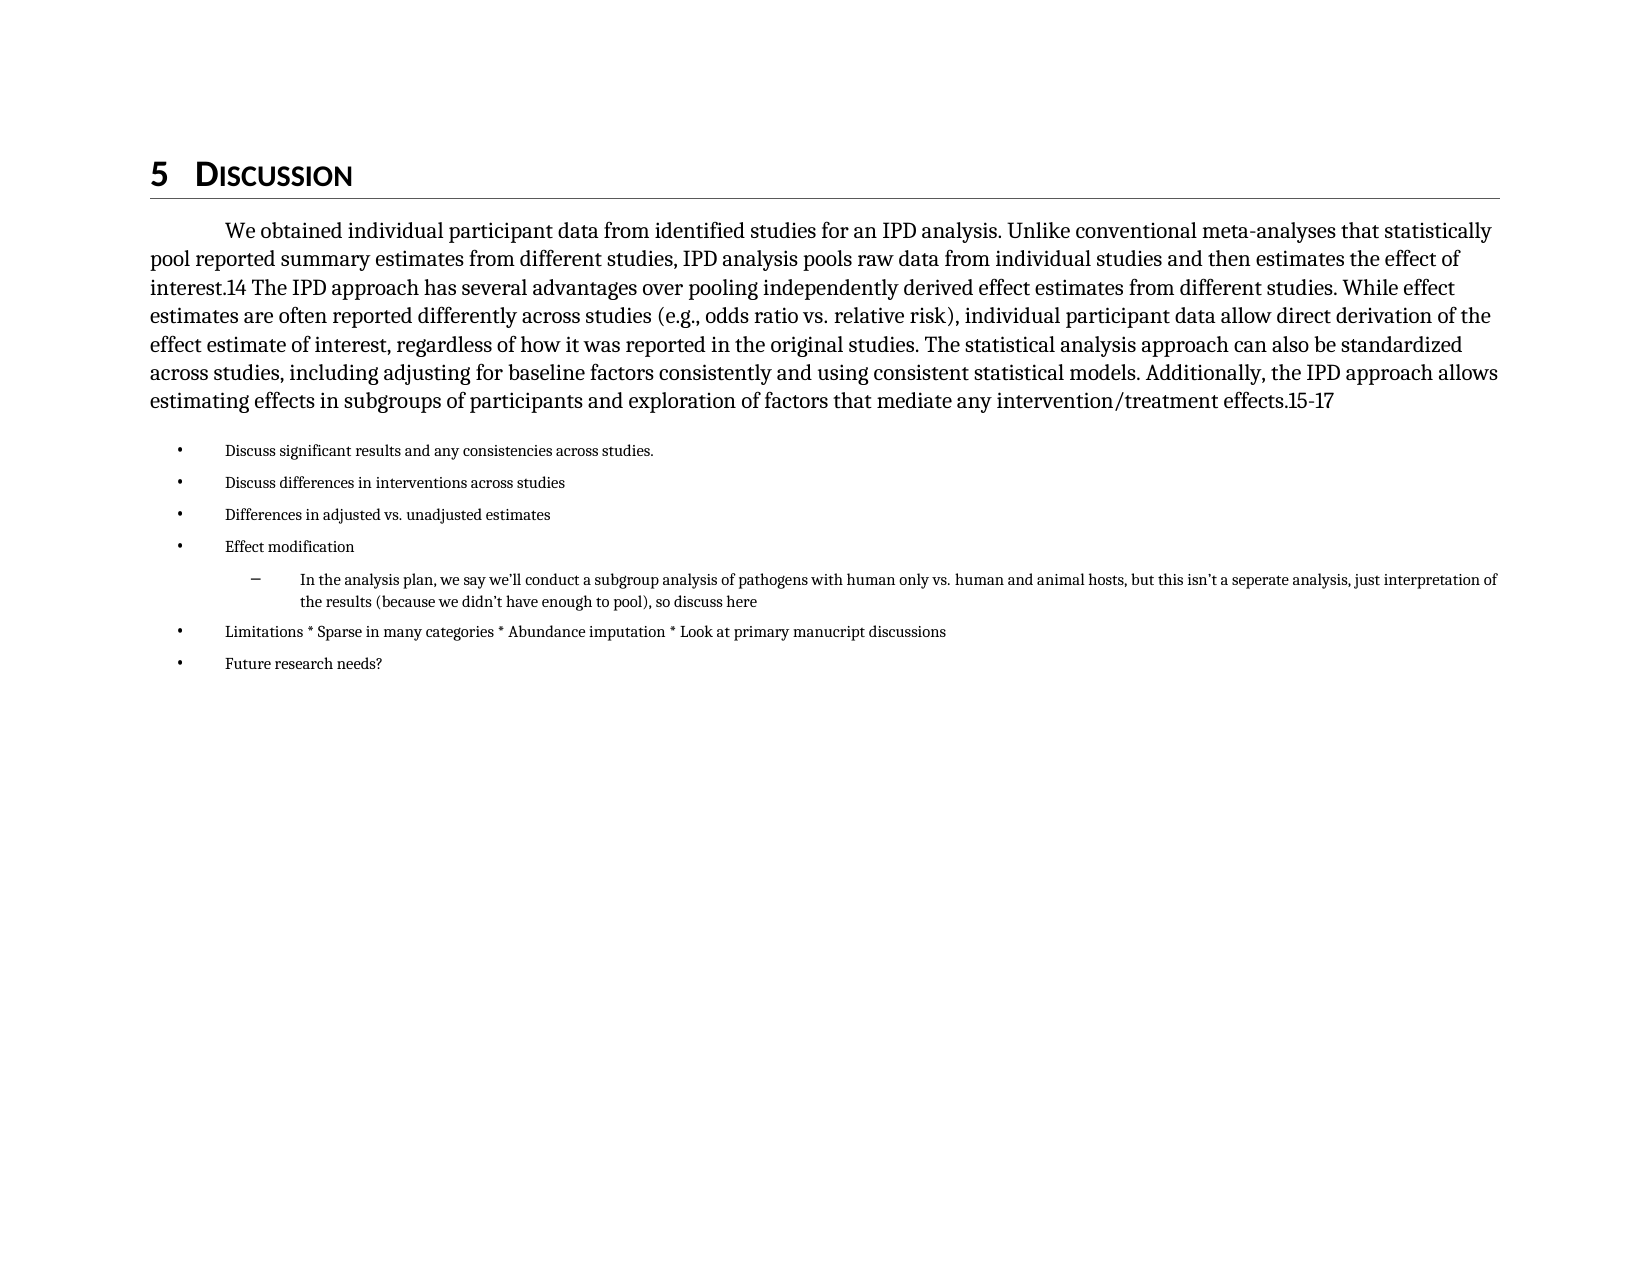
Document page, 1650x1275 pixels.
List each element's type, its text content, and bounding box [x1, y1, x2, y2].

list Effect modification [175, 532, 1500, 558]
list Differences in adjusted vs. unadjusted estimates [175, 500, 1500, 526]
list In the analysis plan, we say we’ll conduct a subgroup analysis of pathogens with human only vs. human and animal hosts, but this isn’t a seperate analysis, just interpretation of the results (because we didn’t have enough to pool), so discuss here [250, 564, 1500, 611]
subtitle Discussion [150, 150, 1500, 198]
list Limitations * Sparse in many categories * Abundance imputation * Look at primary manucript discussions [175, 616, 1500, 643]
text We obtained individual participant data from identified studies for an IPD analysis. Unlike conventional meta-analyses that statistically pool reported summary estimates from different studies, IPD analysis pools raw data from individual studies and then estimates the effect of interest.14 The IPD approach has several advantages over pooling independently derived effect estimates from different studies. While effect estimates are often reported differently across studies (e.g., odds ratio vs. relative risk), individual participant data allow direct derivation of the effect estimate of interest, regardless of how it was reported in the original studies. The statistical analysis approach can also be standardized across studies, including adjusting for baseline factors consistently and using consistent statistical models. Additionally, the IPD approach allows estimating effects in subgroups of participants and exploration of factors that mediate any intervention/treatment effects.15-17 [150, 218, 1500, 415]
list Discuss differences in interventions across studies [175, 468, 1500, 494]
list Future research needs? [175, 649, 1500, 675]
list Discuss significant results and any consistencies across studies. [175, 436, 1500, 462]
